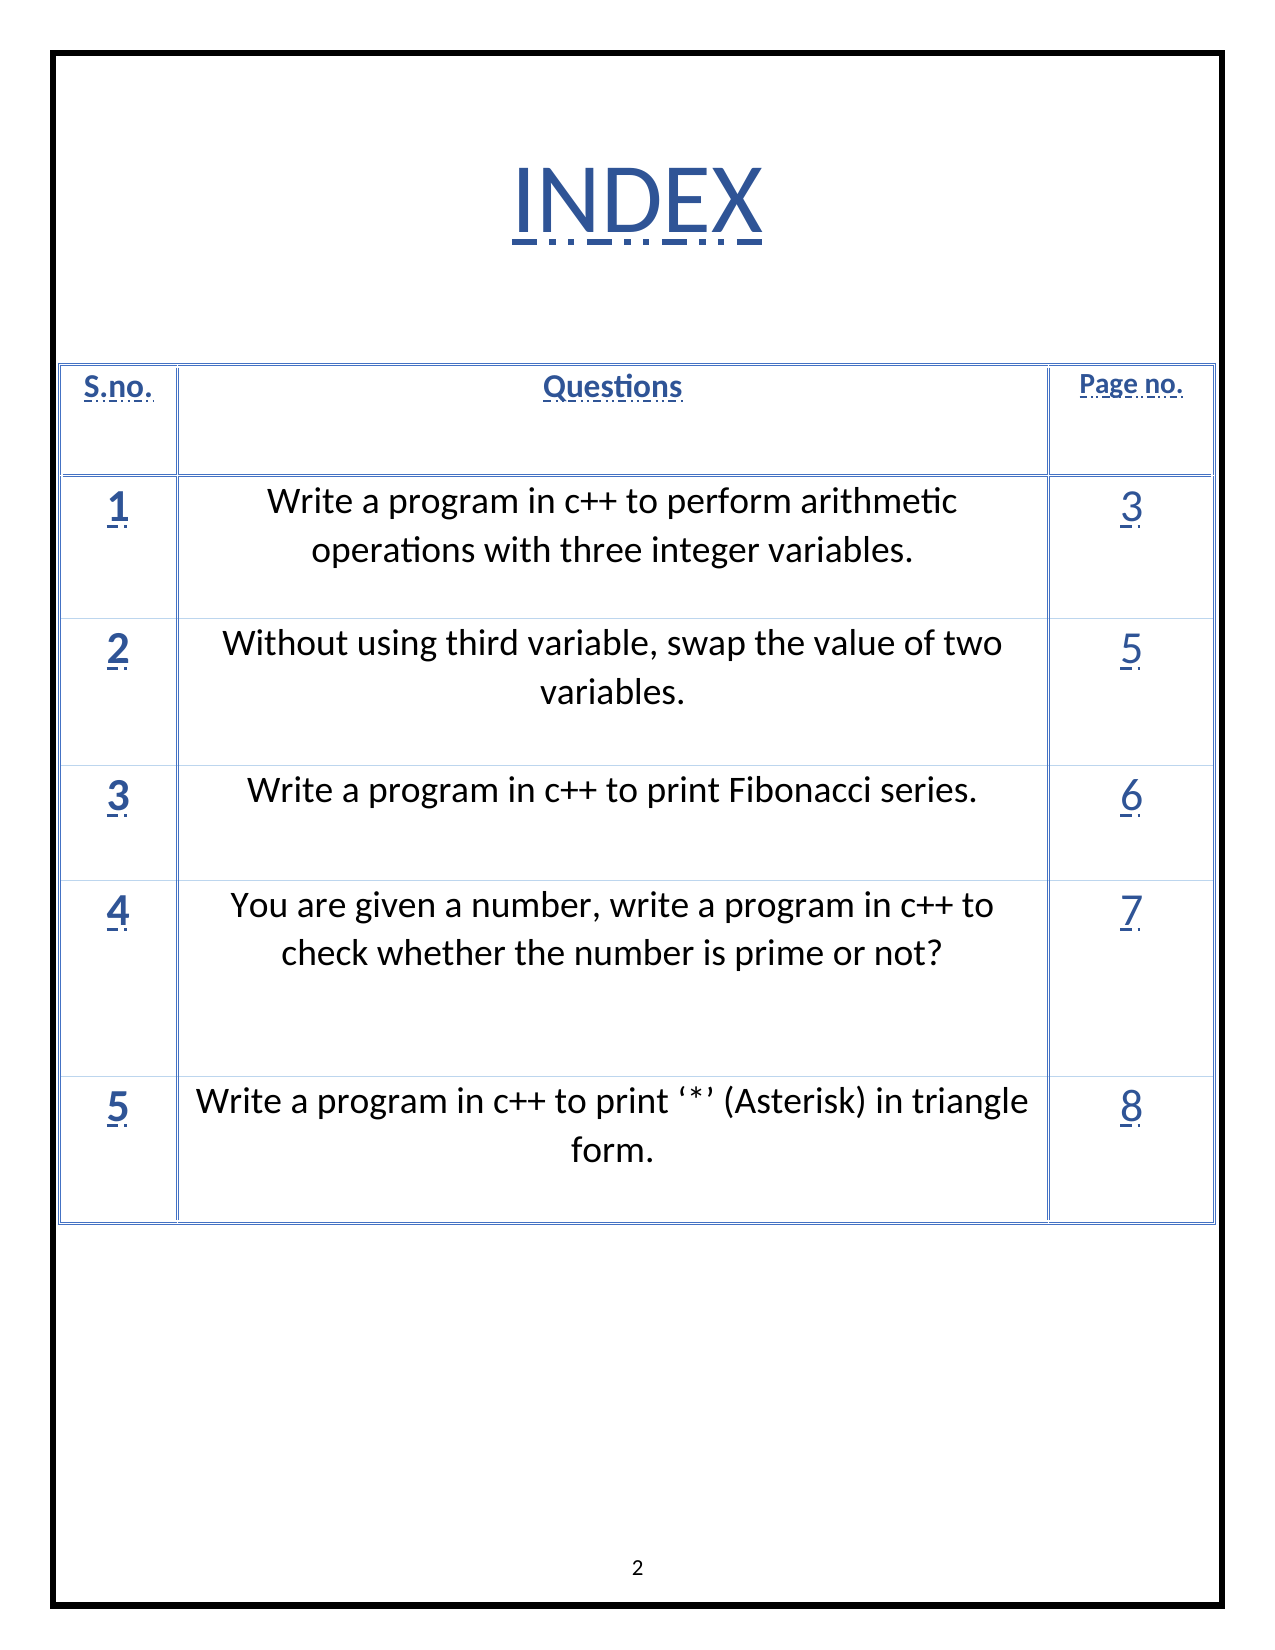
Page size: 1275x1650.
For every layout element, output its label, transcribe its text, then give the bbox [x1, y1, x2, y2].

table_header Questions [177, 366, 1048, 474]
table_cell You are given a number, write a program in c++ to check whether the number is prime or not? [179, 881, 1047, 1076]
table_header S.no. [61, 366, 177, 474]
table_cell Without using third variable, swap the value of two variables. [179, 619, 1047, 765]
table_cell Write a program in c++ to print Fibonacci series. [179, 766, 1047, 879]
table_cell Write a program in c++ to print ‘*’ (Asterisk) in triangle form. [177, 1077, 1048, 1222]
table_cell 4 [61, 881, 176, 1076]
table_cell Write a program in c++ to perform arithmetic operations with three integer variables. [179, 477, 1047, 618]
table_cell 2 [61, 619, 176, 765]
table_cell 5 [61, 1077, 177, 1222]
table_cell 8 [1048, 1077, 1213, 1222]
table_cell 1 [59, 474, 177, 618]
table_cell 3 [61, 766, 176, 879]
table_cell 6 [1050, 766, 1213, 879]
table_cell 5 [1050, 619, 1213, 765]
table_cell 7 [1050, 881, 1213, 1076]
table_header Page no. [1048, 366, 1213, 474]
table_cell 3 [1048, 474, 1214, 618]
text INDEX [59, 135, 1216, 257]
